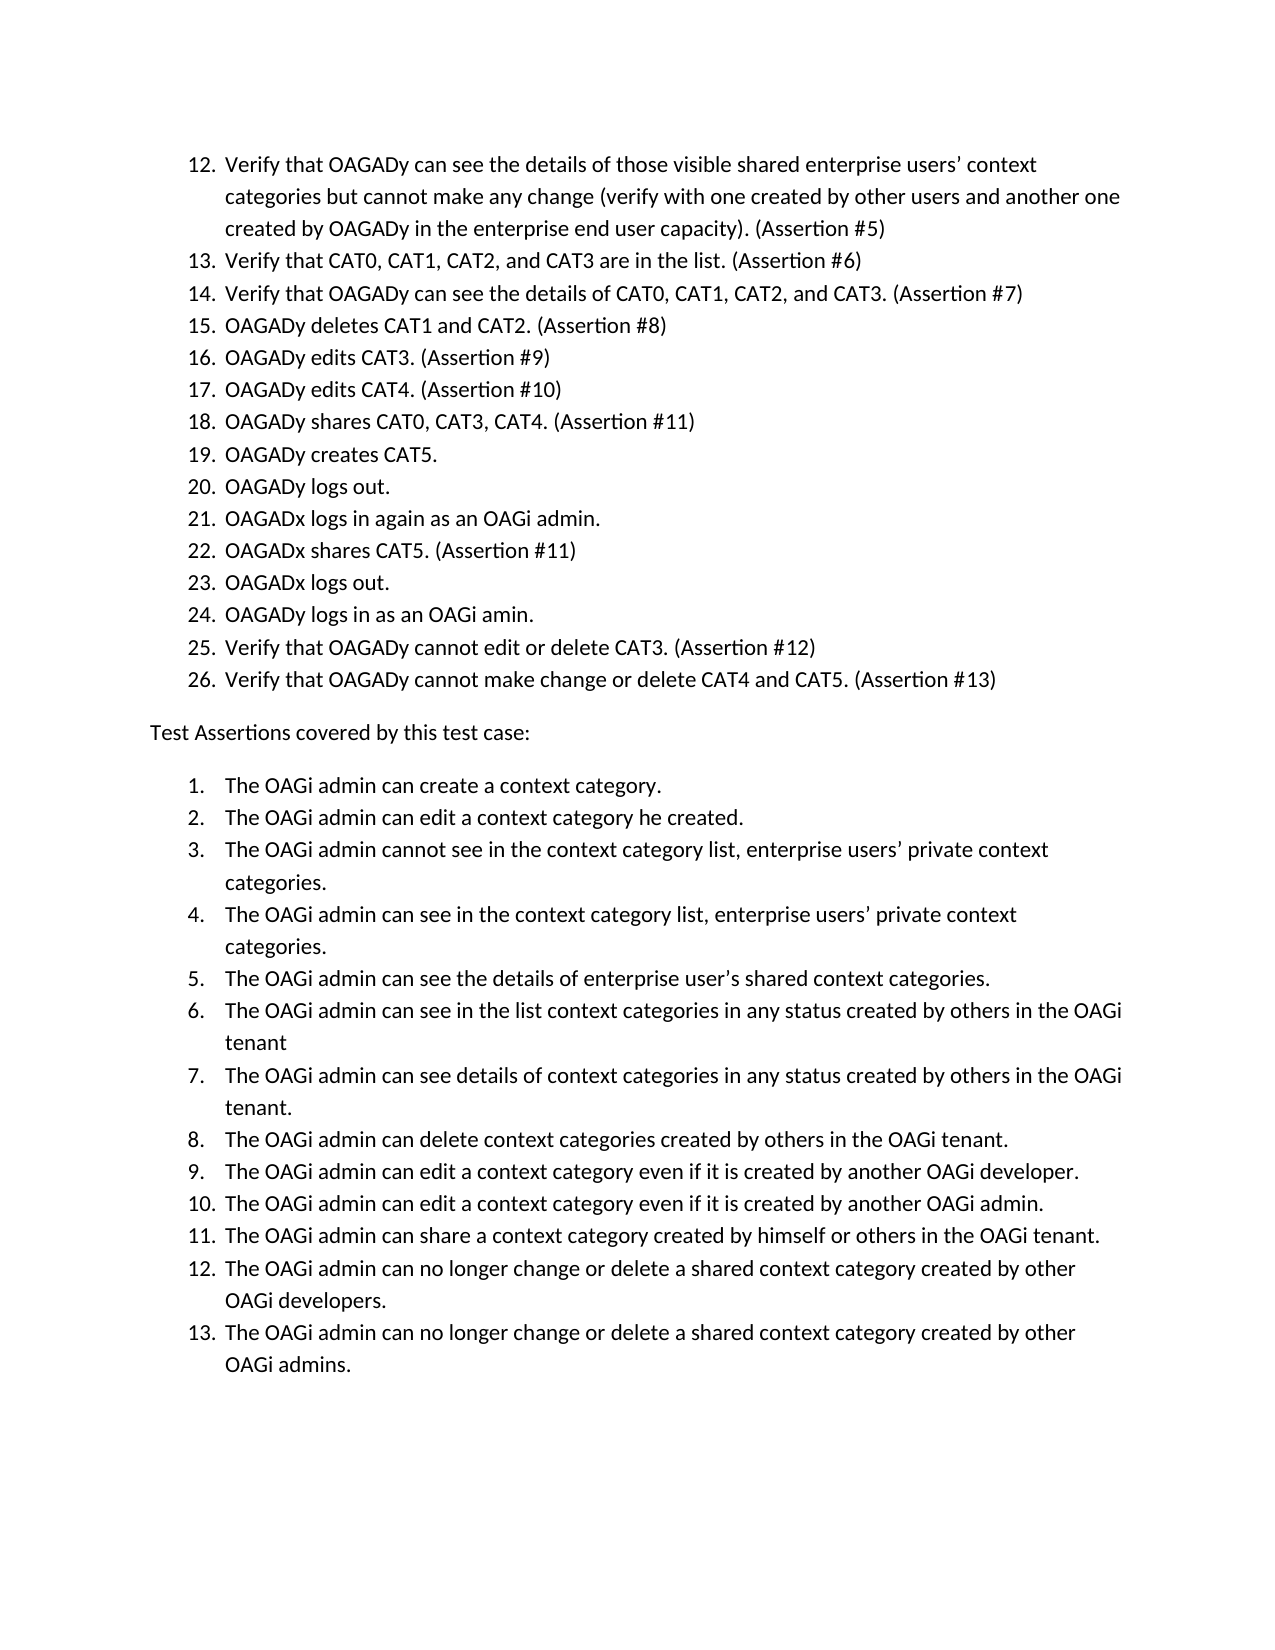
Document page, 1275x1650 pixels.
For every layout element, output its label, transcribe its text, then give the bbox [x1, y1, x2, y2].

list OAGADy edits CAT3. (Assertion #9) [187, 343, 1125, 371]
list OAGADy deletes CAT1 and CAT2. (Assertion #8) [187, 311, 1125, 339]
list The OAGi admin can create a context category. [187, 771, 1125, 799]
list OAGADy creates CAT5. [187, 440, 1125, 468]
list Verify that OAGADy cannot make change or delete CAT4 and CAT5. (Assertion #13) [187, 665, 1125, 693]
list The OAGi admin can no longer change or delete a shared context category created by other OAGi admins. [187, 1318, 1125, 1378]
list The OAGi admin can see in the context category list, enterprise users’ private context categories. [187, 900, 1125, 960]
list Verify that CAT0, CAT1, CAT2, and CAT3 are in the list. (Assertion #6) [187, 247, 1125, 274]
list OAGADy logs in as an OAGi amin. [187, 601, 1125, 629]
list OAGADx shares CAT5. (Assertion #11) [187, 536, 1125, 564]
list The OAGi admin cannot see in the context category list, enterprise users’ private context categories. [187, 835, 1125, 896]
list The OAGi admin can edit a context category even if it is created by another OAGi admin. [187, 1189, 1125, 1217]
list OAGADx logs in again as an OAGi admin. [187, 504, 1125, 532]
list The OAGi admin can share a context category created by himself or others in the OAGi tenant. [187, 1222, 1125, 1250]
list Verify that OAGADy can see the details of those visible shared enterprise users’ context categories but cannot make any change (verify with one created by other users and another one created by OAGADy in the enterprise end user capacity). (Assertion #5) [187, 150, 1125, 242]
list The OAGi admin can edit a context category he created. [187, 803, 1125, 831]
list The OAGi admin can edit a context category even if it is created by another OAGi developer. [187, 1157, 1125, 1185]
text Test Assertions covered by this test case: [150, 718, 1125, 746]
list The OAGi admin can no longer change or delete a shared context category created by other OAGi developers. [187, 1254, 1125, 1314]
list Verify that OAGADy can see the details of CAT0, CAT1, CAT2, and CAT3. (Assertion #7) [187, 279, 1125, 307]
list The OAGi admin can see the details of enterprise user’s shared context categories. [187, 964, 1125, 992]
list The OAGi admin can see details of context categories in any status created by others in the OAGi tenant. [187, 1061, 1125, 1121]
list OAGADy logs out. [187, 472, 1125, 500]
list OAGADy edits CAT4. (Assertion #10) [187, 375, 1125, 403]
list OAGADy shares CAT0, CAT3, CAT4. (Assertion #11) [187, 407, 1125, 436]
list The OAGi admin can see in the list context categories in any status created by others in the OAGi tenant [187, 996, 1125, 1057]
list The OAGi admin can delete context categories created by others in the OAGi tenant. [187, 1125, 1125, 1153]
list OAGADx logs out. [187, 568, 1125, 596]
list Verify that OAGADy cannot edit or delete CAT3. (Assertion #12) [187, 633, 1125, 661]
